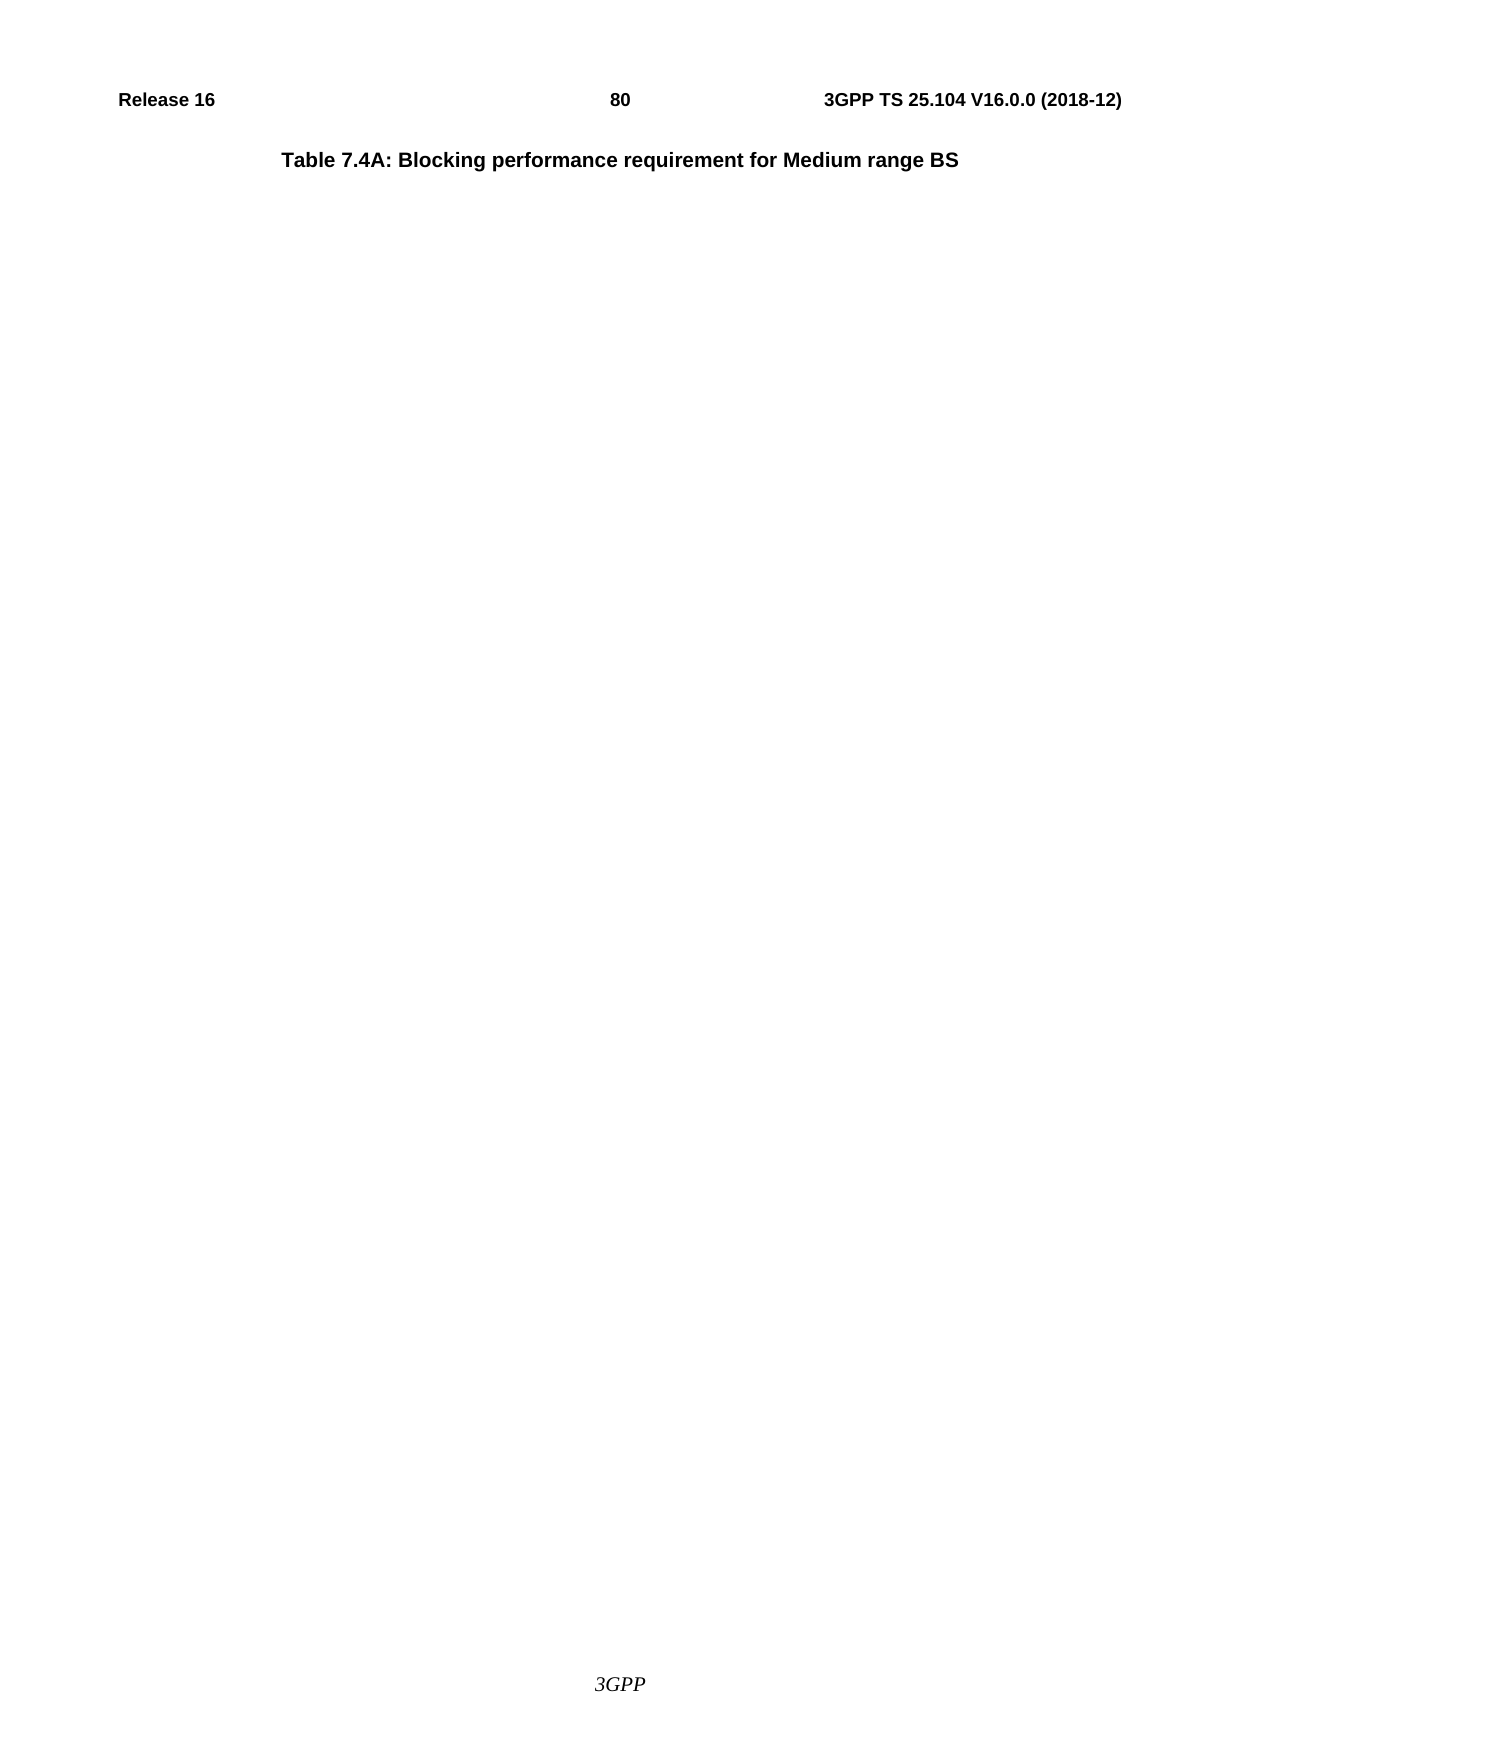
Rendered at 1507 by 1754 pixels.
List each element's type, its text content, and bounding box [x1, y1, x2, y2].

text Table 7.4A: Blocking performance requirement for Medium range BS [118, 147, 1122, 171]
